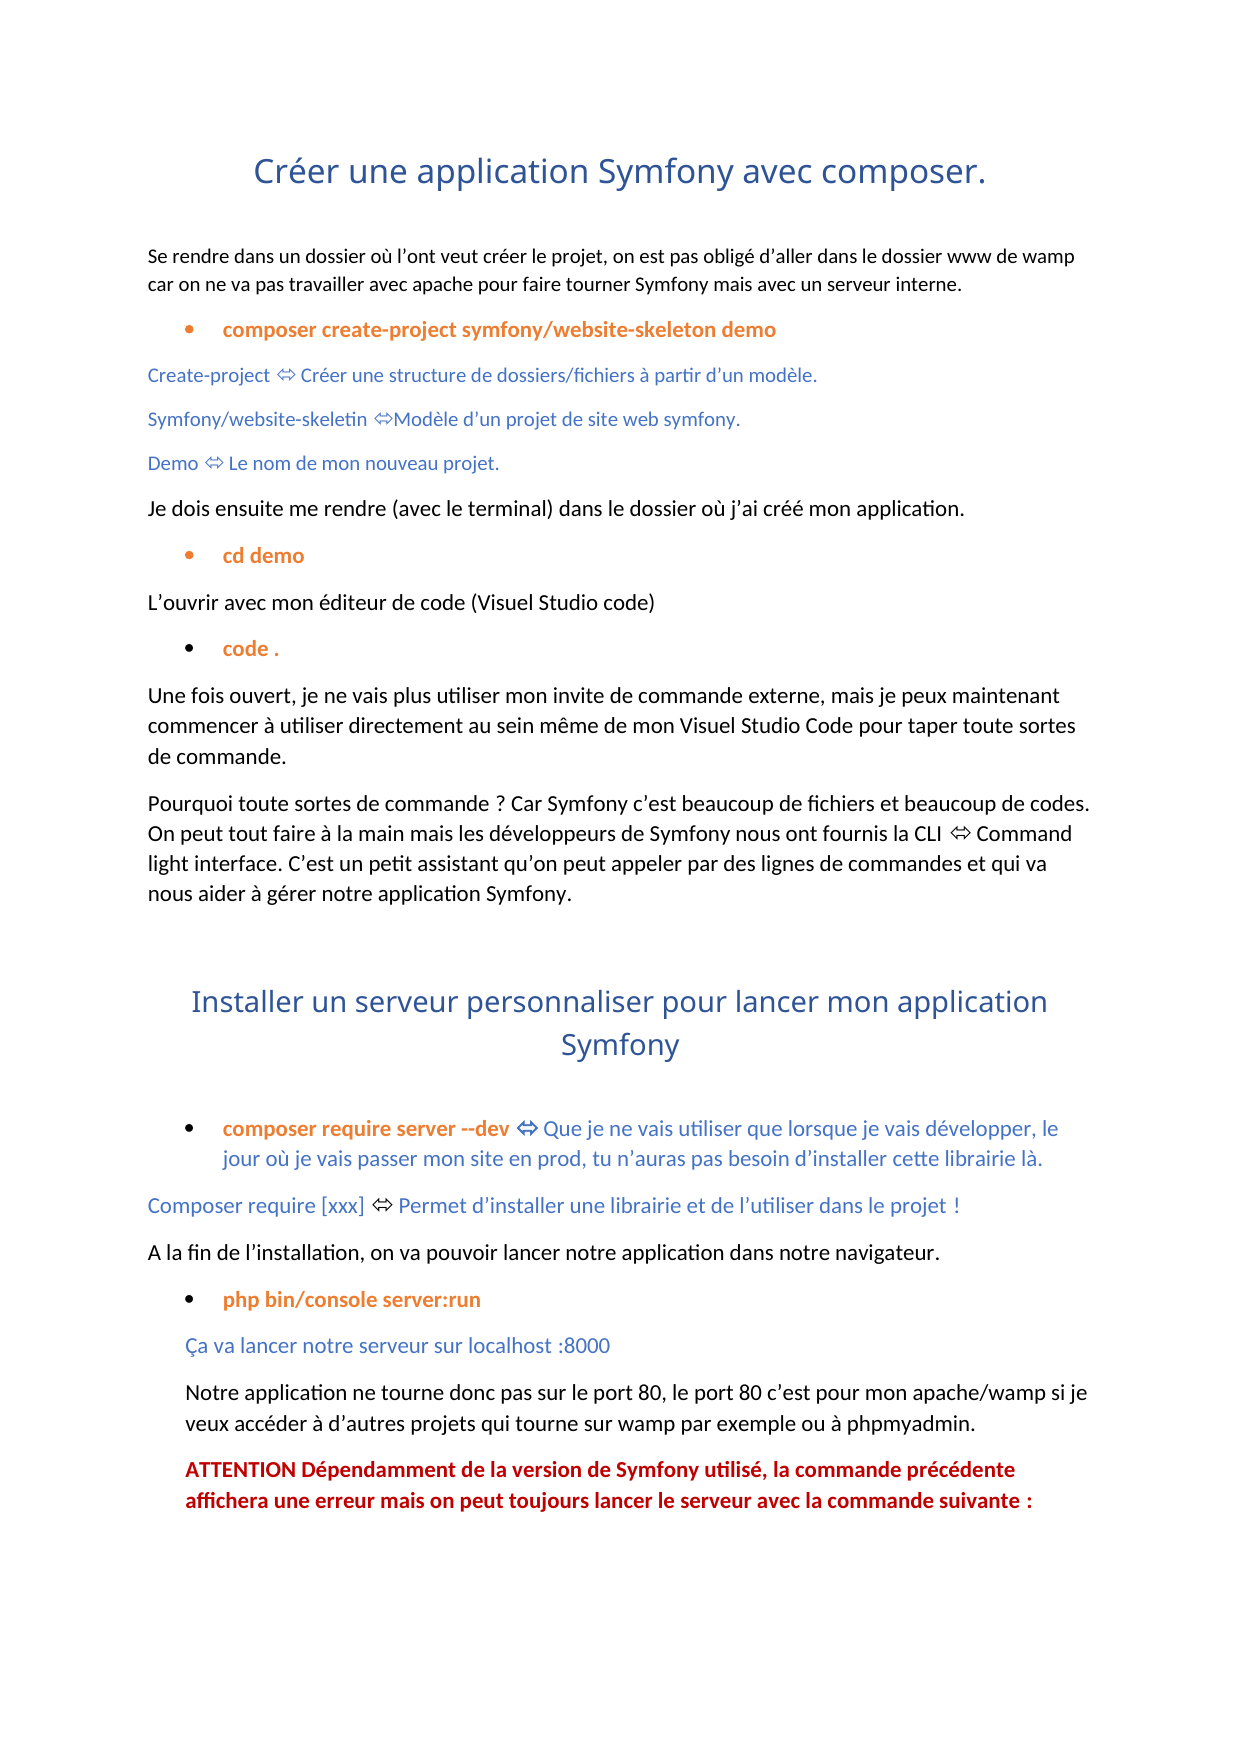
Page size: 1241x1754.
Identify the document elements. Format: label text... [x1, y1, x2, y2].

text A la fin de l’installation, on va pouvoir lancer notre application dans notre navigateur. [148, 1238, 1093, 1266]
text Ça va lancer notre serveur sur localhost :8000 [185, 1332, 1093, 1360]
list php bin/console server:run [185, 1285, 1093, 1313]
list composer create-project symfony/website-skeleton demo [185, 315, 1093, 343]
text Composer require [xxx] Permet d’installer une librairie et de l’utiliser dans le projet ! [148, 1191, 1093, 1219]
text Pourquoi toute sortes de commande ? Car Symfony c’est beaucoup de fichiers et beaucoup de codes. On peut tout faire à la main mais les développeurs de Symfony nous ont fournis la CLI Command light interface. C’est un petit assistant qu’on peut appeler par des lignes de commandes et qui va nous aider à gérer notre application Symfony. [148, 789, 1093, 907]
list composer require server --dev Que je ne vais utiliser que lorsque je vais développer, le jour où je vais passer mon site en prod, tu n’auras pas besoin d’installer cette librairie là. [185, 1114, 1093, 1172]
text Notre application ne tourne donc pas sur le port 80, le port 80 c’est pour mon apache/wamp si je veux accéder à d’autres projets qui tourne sur wamp par exemple ou à phpmyadmin. [185, 1378, 1093, 1437]
text Create-project Créer une structure de dossiers/fichiers à partir d’un modèle. [148, 362, 1093, 387]
text Symfony/website-skeletin Modèle d’un projet de site web symfony. [148, 406, 1093, 431]
text Demo Le nom de mon nouveau projet. [148, 450, 1093, 475]
text Se rendre dans un dossier où l’ont veut créer le projet, on est pas obligé d’aller dans le dossier www de wamp car on ne va pas travailler avec apache pour faire tourner Symfony mais avec un serveur interne. [148, 243, 1093, 296]
subtitle Installer un serveur personnaliser pour lancer mon application Symfony [148, 981, 1093, 1064]
text Je dois ensuite me rendre (avec le terminal) dans le dossier où j’ai créé mon application. [148, 494, 1093, 522]
list cd demo [185, 541, 1093, 569]
text Une fois ouvert, je ne vais plus utiliser mon invite de commande externe, mais je peux maintenant commencer à utiliser directement au sein même de mon Visuel Studio Code pour taper toute sortes de commande. [148, 681, 1093, 770]
text ATTENTION Dépendamment de la version de Symfony utilisé, la commande précédente affichera une erreur mais on peut toujours lancer le serveur avec la commande suivante : [185, 1456, 1093, 1514]
subtitle Créer une application Symfony avec composer. [148, 148, 1093, 193]
list code . [185, 634, 1093, 663]
text L’ouvrir avec mon éditeur de code (Visuel Studio code) [148, 588, 1093, 616]
